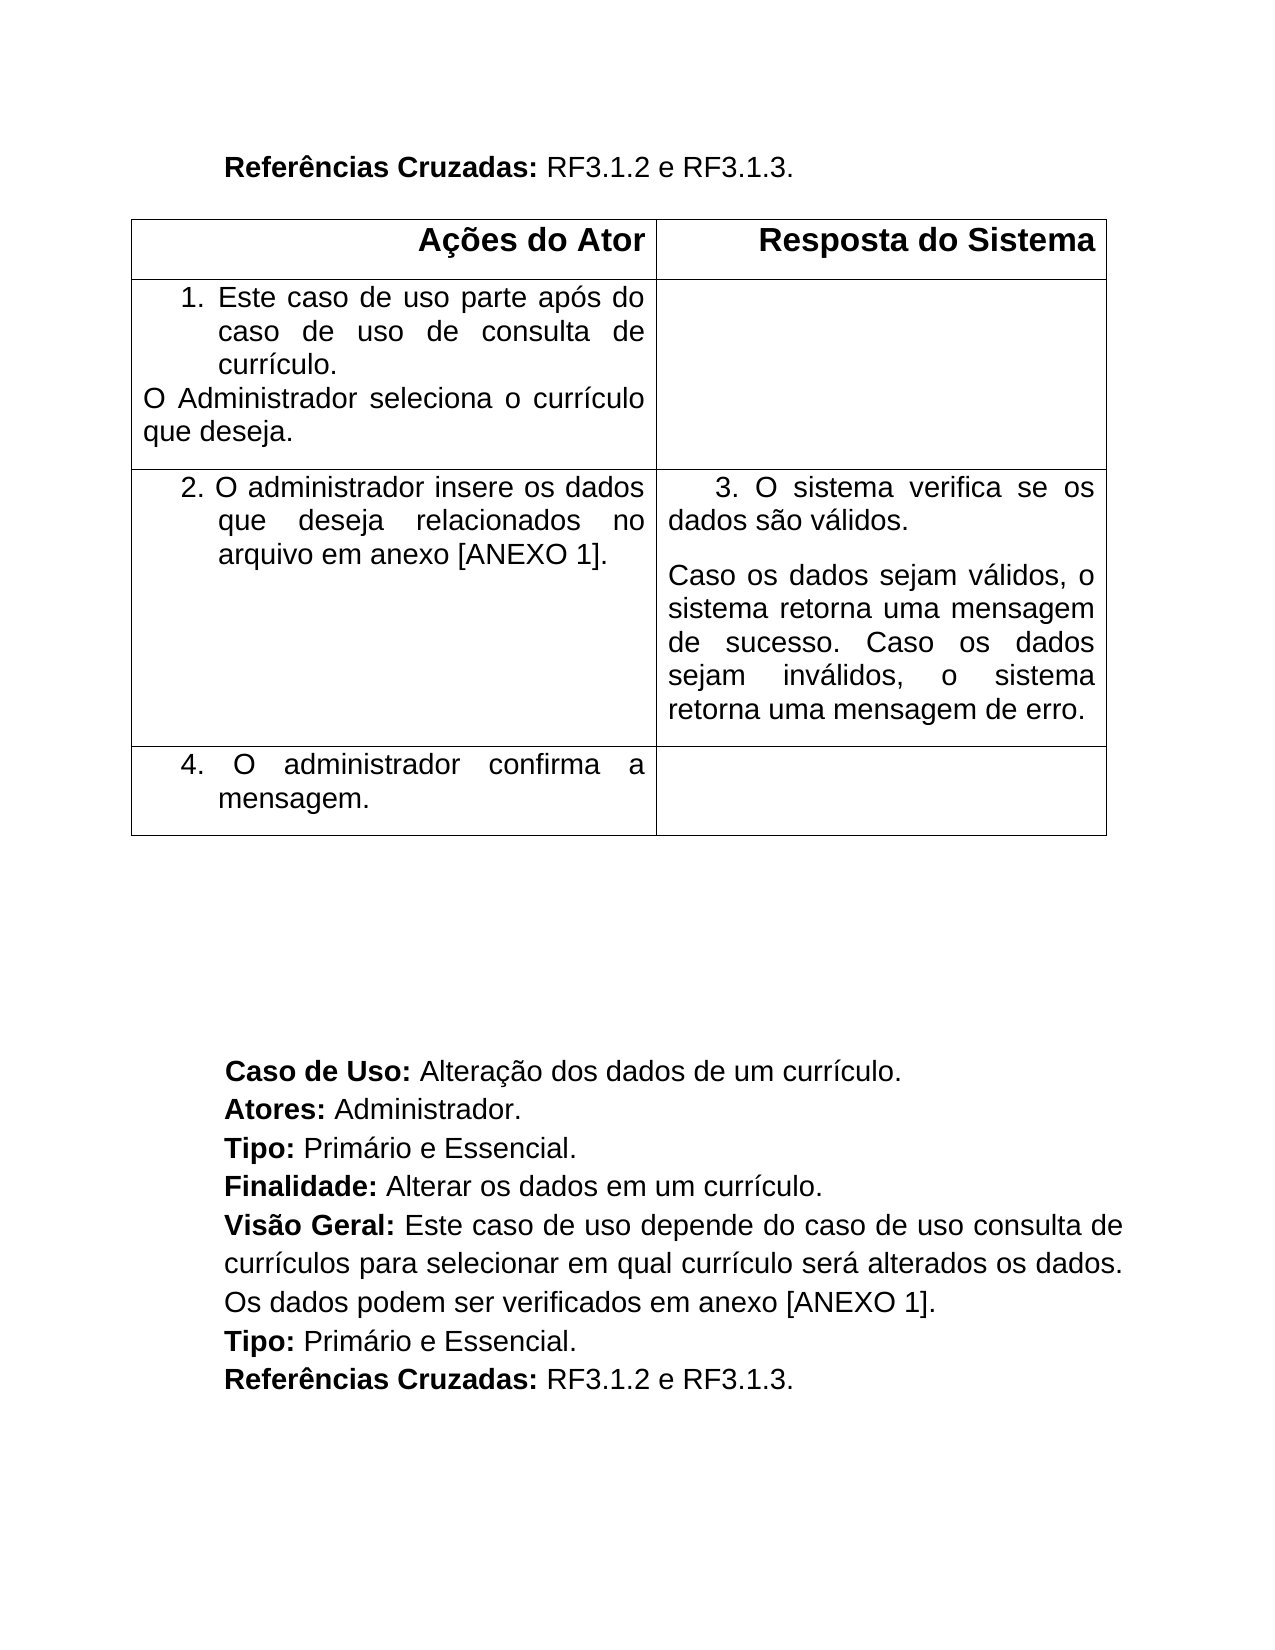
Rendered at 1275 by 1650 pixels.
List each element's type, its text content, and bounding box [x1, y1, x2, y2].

table_cell [657, 280, 1106, 469]
text Visão Geral: Este caso de uso depende do caso de uso consulta de currículos para selecionar em qual currículo será alterados os dados. Os dados podem ser verificados em anexo [ANEXO 1]. [224, 1208, 1125, 1318]
table_header Ações do Ator [132, 220, 656, 279]
text Finalidade: Alterar os dados em um currículo. [224, 1169, 1125, 1203]
text Referências Cruzadas: RF3.1.2 e RF3.1.3. [224, 1362, 1125, 1396]
text Tipo: Primário e Essencial. [224, 1131, 1125, 1164]
table_cell [657, 747, 1106, 835]
text Tipo: Primário e Essencial. [224, 1323, 1125, 1357]
text Referências Cruzadas: RF3.1.2 e RF3.1.3. [224, 150, 1125, 183]
table_header Resposta do Sistema [657, 220, 1106, 279]
table_cell 3. O sistema verifica se os dados são válidos. Caso os dados sejam válidos, o sistema retorna uma mensagem de sucesso. Caso os dados sejam inválidos, o sistema retorna uma mensagem de erro. [657, 470, 1106, 746]
table_cell 2. O administrador insere os dados que deseja relacionados no arquivo em anexo [ANEXO 1]. [132, 470, 656, 746]
table_cell 4. O administrador confirma a mensagem. [132, 747, 656, 835]
text Atores: Administrador. [224, 1092, 1125, 1126]
text Caso de Uso: Alteração dos dados de um currículo. [150, 1054, 1125, 1087]
table_cell Este caso de uso parte após do caso de uso de consulta de currículo. O Administrador seleciona o currículo que deseja. [132, 280, 656, 469]
